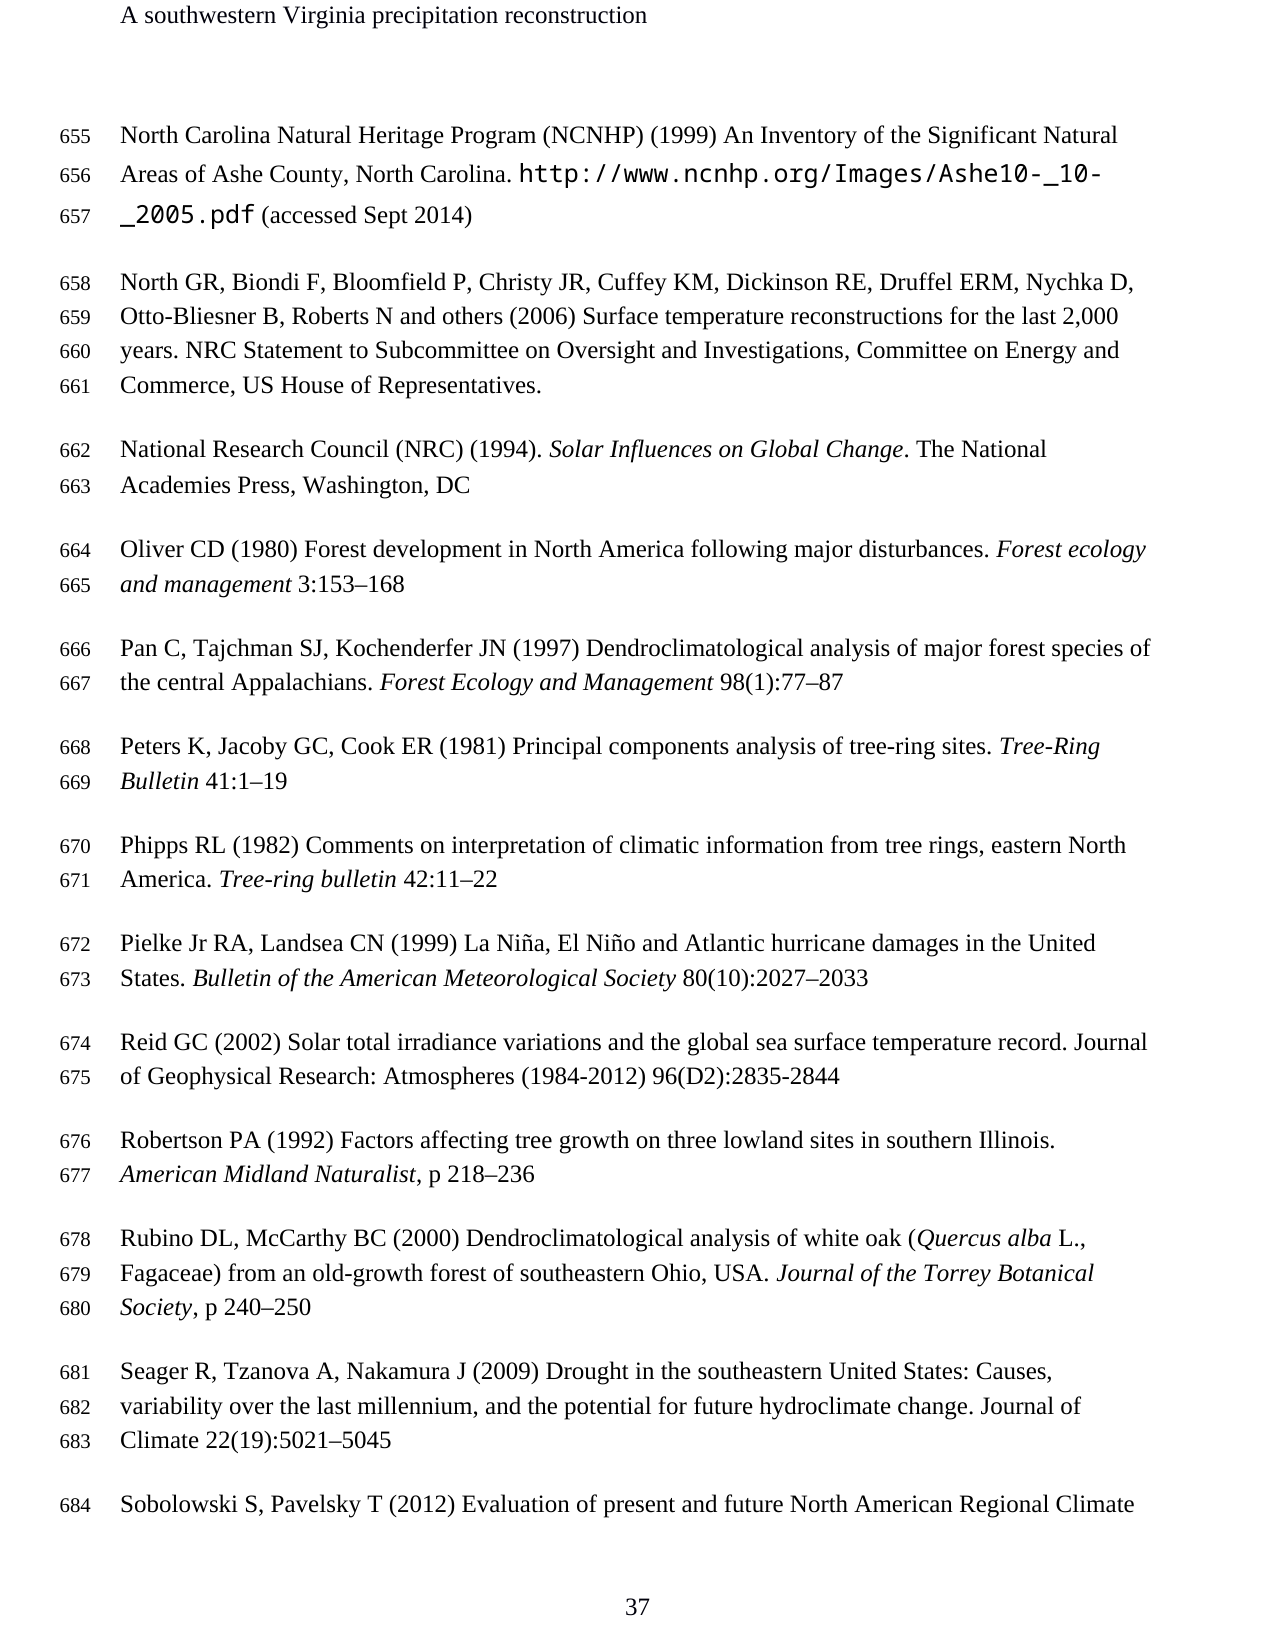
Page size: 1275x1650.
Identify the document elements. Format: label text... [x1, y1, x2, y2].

text Robertson PA (1992) Factors affecting tree growth on three lowland sites in southern Illinois. American Midland Naturalist, p 218–236 [120, 1125, 1155, 1188]
text Oliver CD (1980) Forest development in North America following major disturbances. Forest ecology and management 3:153–168 [120, 534, 1155, 598]
text Rubino DL, McCarthy BC (2000) Dendroclimatological analysis of white oak (Quercus alba L., Fagaceae) from an old-growth forest of southeastern Ohio, USA. Journal of the Torrey Botanical Society, p 240–250 [120, 1223, 1155, 1321]
text National Research Council (NRC) (1994). Solar Influences on Global Change. The National Academies Press, Washington, DC [120, 434, 1155, 499]
text Reid GC (2002) Solar total irradiance variations and the global sea surface temperature record. Journal of Geophysical Research: Atmospheres (1984-2012) 96(D2):2835-2844 [120, 1027, 1155, 1090]
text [120, 1489, 1155, 1518]
text North Carolina Natural Heritage Program (NCNHP) (1999) An Inventory of the Significant Natural Areas of Ashe County, North Carolina. http://www.ncnhp.org/Images/Ashe10-_10-_2005.pdf (accessed Sept 2014) [120, 120, 1155, 230]
text Seager R, Tzanova A, Nakamura J (2009) Drought in the southeastern United States: Causes, variability over the last millennium, and the potential for future hydroclimate change. Journal of Climate 22(19):5021–5045 [120, 1356, 1155, 1454]
text Peters K, Jacoby GC, Cook ER (1981) Principal components analysis of tree-ring sites. Tree-Ring Bulletin 41:1–19 [120, 731, 1155, 794]
text Pan C, Tajchman SJ, Kochenderfer JN (1997) Dendroclimatological analysis of major forest species of the central Appalachians. Forest Ecology and Management 98(1):77–87 [120, 633, 1155, 696]
text Pielke Jr RA, Landsea CN (1999) La Niña, El Niño and Atlantic hurricane damages in the United States. Bulletin of the American Meteorological Society 80(10):2027–2033 [120, 928, 1155, 991]
text North GR, Biondi F, Bloomfield P, Christy JR, Cuffey KM, Dickinson RE, Druffel ERM, Nychka D, Otto-Bliesner B, Roberts N and others (2006) Surface temperature reconstructions for the last 2,000 years. NRC Statement to Subcommittee on Oversight and Investigations, Committee on Energy and Commerce, US House of Representatives. [120, 267, 1155, 399]
text Phipps RL (1982) Comments on interpretation of climatic information from tree rings, eastern North America. Tree-ring bulletin 42:11–22 [120, 830, 1155, 893]
